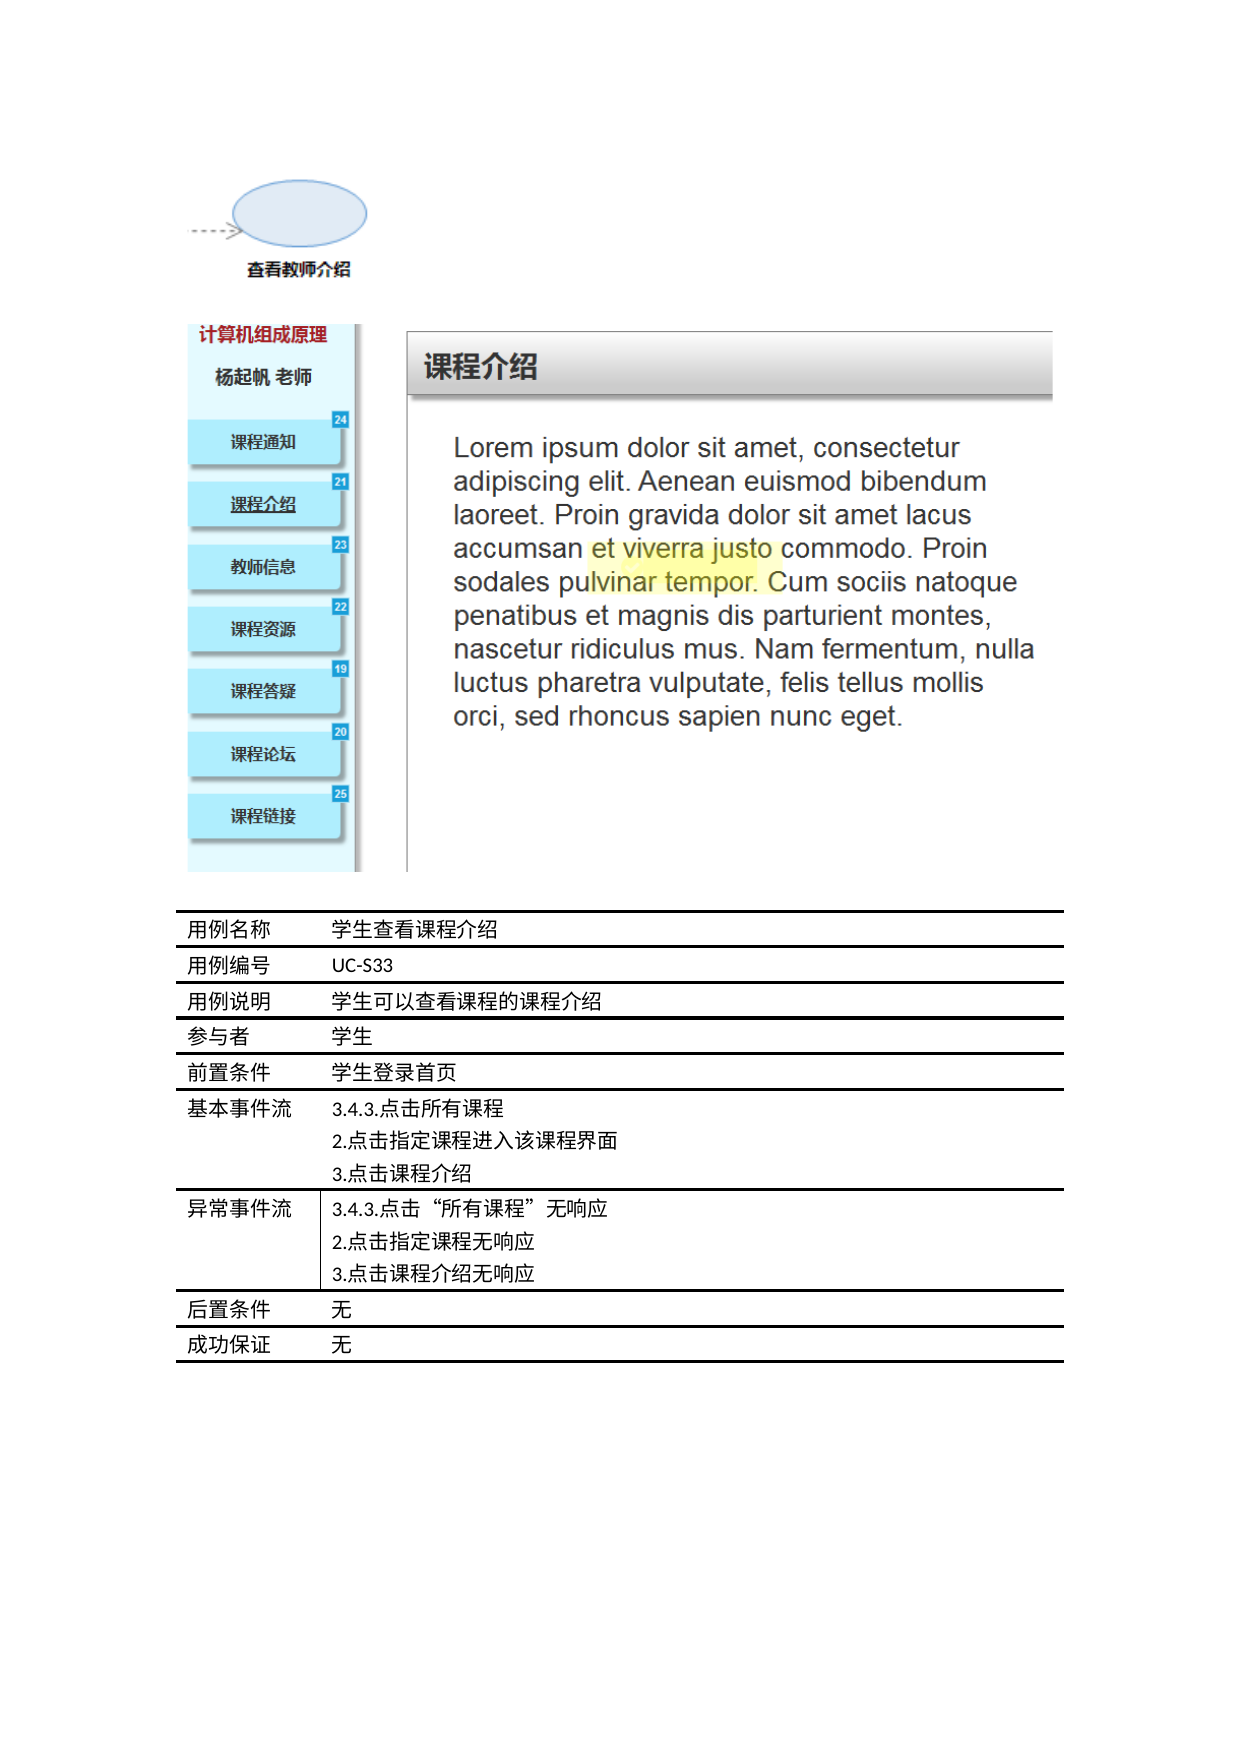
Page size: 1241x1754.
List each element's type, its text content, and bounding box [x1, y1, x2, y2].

table_cell 学生登录首页 [320, 1055, 1064, 1088]
table_cell 后置条件 [176, 1292, 320, 1324]
table_cell 学生 [320, 1020, 1064, 1052]
picture [187, 324, 1053, 872]
table_cell 基本事件流 [176, 1091, 320, 1188]
table_cell 3.4.3.点击所有课程 2.点击指定课程进入该课程界面 3.点击课程介绍 [320, 1091, 1064, 1188]
table_cell 用例说明 [176, 984, 320, 1016]
table_cell 异常事件流 [176, 1191, 320, 1289]
table_cell UC-S33 [320, 948, 1064, 981]
table_cell 无 [320, 1292, 1064, 1324]
table_cell 前置条件 [176, 1055, 320, 1088]
table_cell 学生可以查看课程的课程介绍 [320, 984, 1064, 1016]
table_cell 成功保证 [176, 1328, 320, 1360]
table_cell 参与者 [176, 1020, 320, 1052]
table_cell 用例编号 [176, 948, 320, 981]
table_header 用例名称 [176, 913, 320, 945]
table_cell 无 [320, 1328, 1064, 1360]
picture [187, 162, 416, 309]
table_header 学生查看课程介绍 [320, 913, 1064, 945]
table_cell 3.4.3.点击“所有课程”无响应 2.点击指定课程无响应 3.点击课程介绍无响应 [321, 1191, 1064, 1289]
